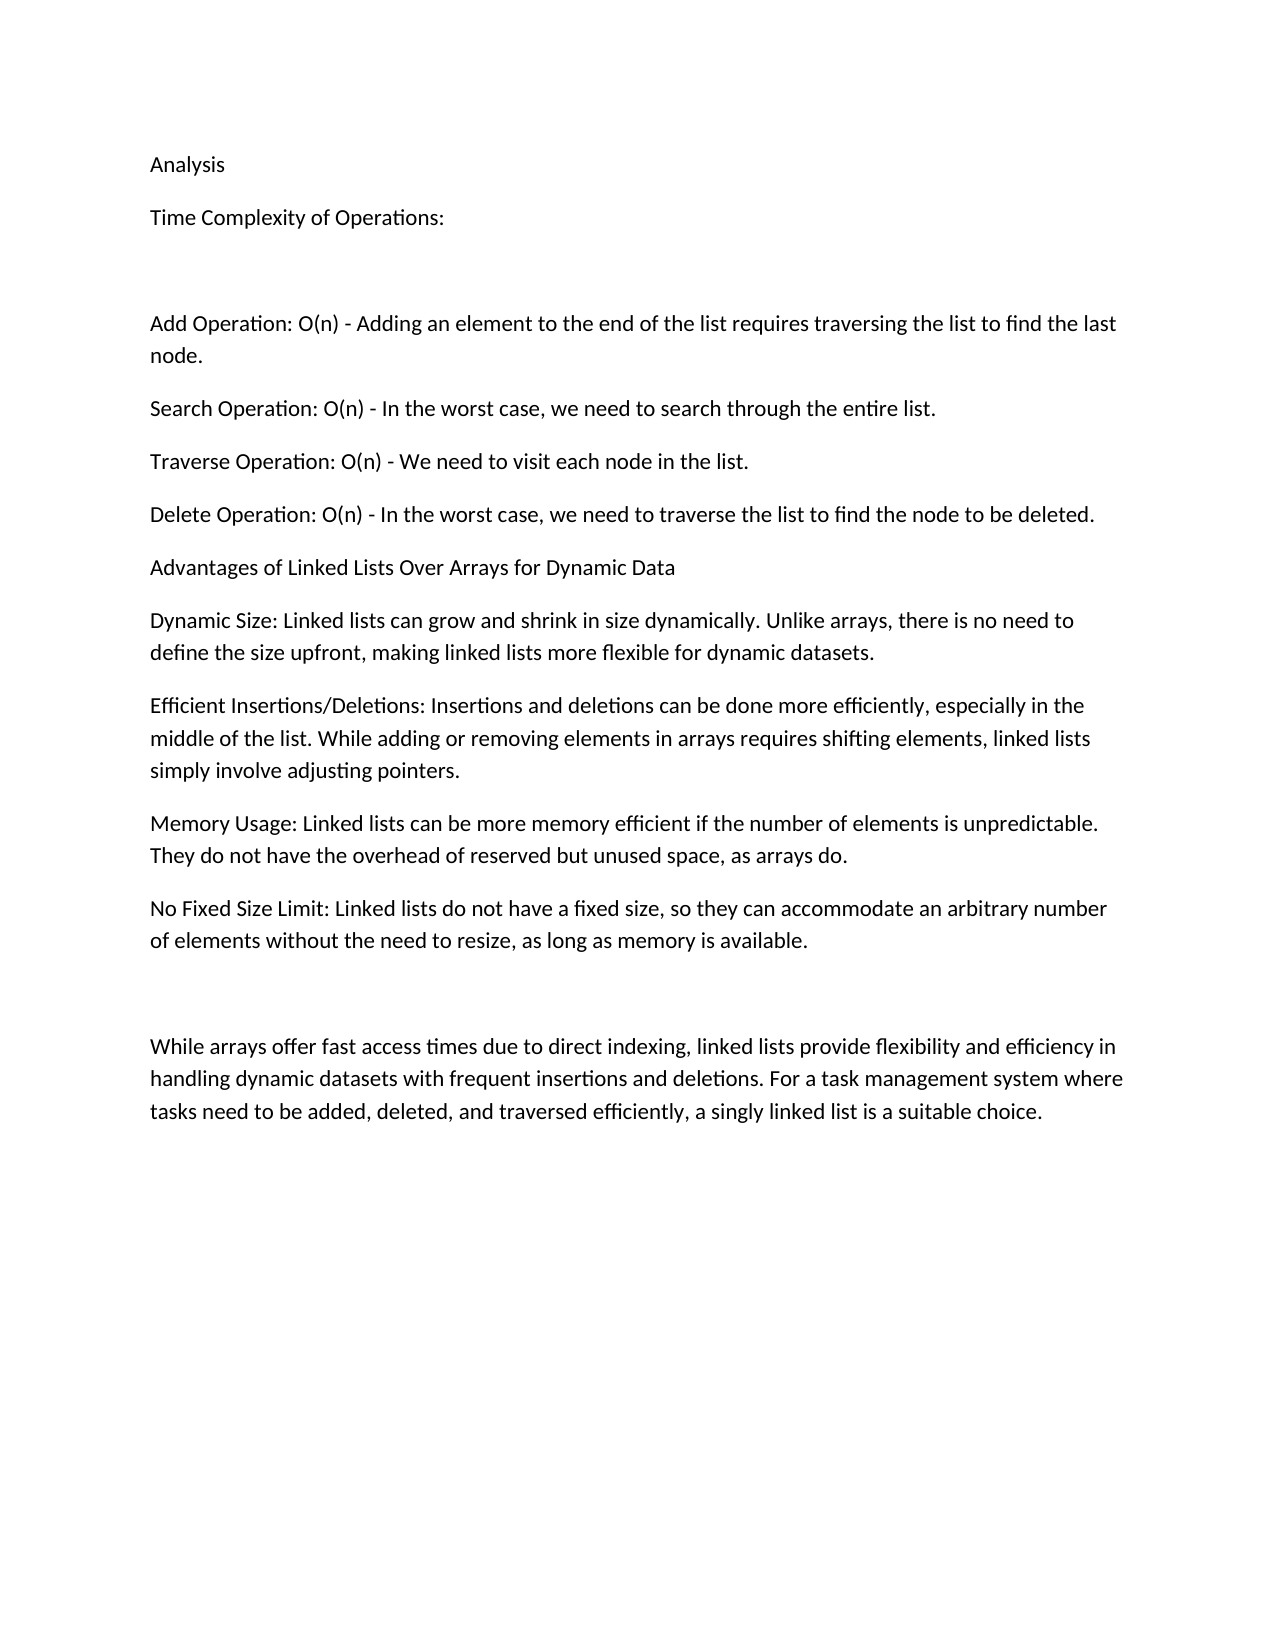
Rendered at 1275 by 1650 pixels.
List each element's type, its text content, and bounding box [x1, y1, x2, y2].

text No Fixed Size Limit: Linked lists do not have a fixed size, so they can accommodate an arbitrary number of elements without the need to resize, as long as memory is available. [150, 894, 1125, 954]
text Efficient Insertions/Deletions: Insertions and deletions can be done more efficiently, especially in the middle of the list. While adding or removing elements in arrays requires shifting elements, linked lists simply involve adjusting pointers. [150, 692, 1125, 784]
text Analysis [150, 150, 1125, 178]
text Memory Usage: Linked lists can be more memory efficient if the number of elements is unpredictable. They do not have the overhead of reserved but unused space, as arrays do. [150, 809, 1125, 869]
text Delete Operation: O(n) - In the worst case, we need to traverse the list to find the node to be deleted. [150, 500, 1125, 528]
text While arrays offer fast access times due to direct indexing, linked lists provide flexibility and efficiency in handling dynamic datasets with frequent insertions and deletions. For a task management system where tasks need to be added, deleted, and traversed efficiently, a singly linked list is a suitable choice. [150, 1032, 1125, 1125]
text Search Operation: O(n) - In the worst case, we need to search through the entire list. [150, 394, 1125, 422]
text Dynamic Size: Linked lists can grow and shrink in size dynamically. Unlike arrays, there is no need to define the size upfront, making linked lists more flexible for dynamic datasets. [150, 606, 1125, 667]
text Traverse Operation: O(n) - We need to visit each node in the list. [150, 447, 1125, 475]
text Add Operation: O(n) - Adding an element to the end of the list requires traversing the list to find the last node. [150, 309, 1125, 369]
text Time Complexity of Operations: [150, 203, 1125, 231]
text Advantages of Linked Lists Over Arrays for Dynamic Data [150, 553, 1125, 581]
